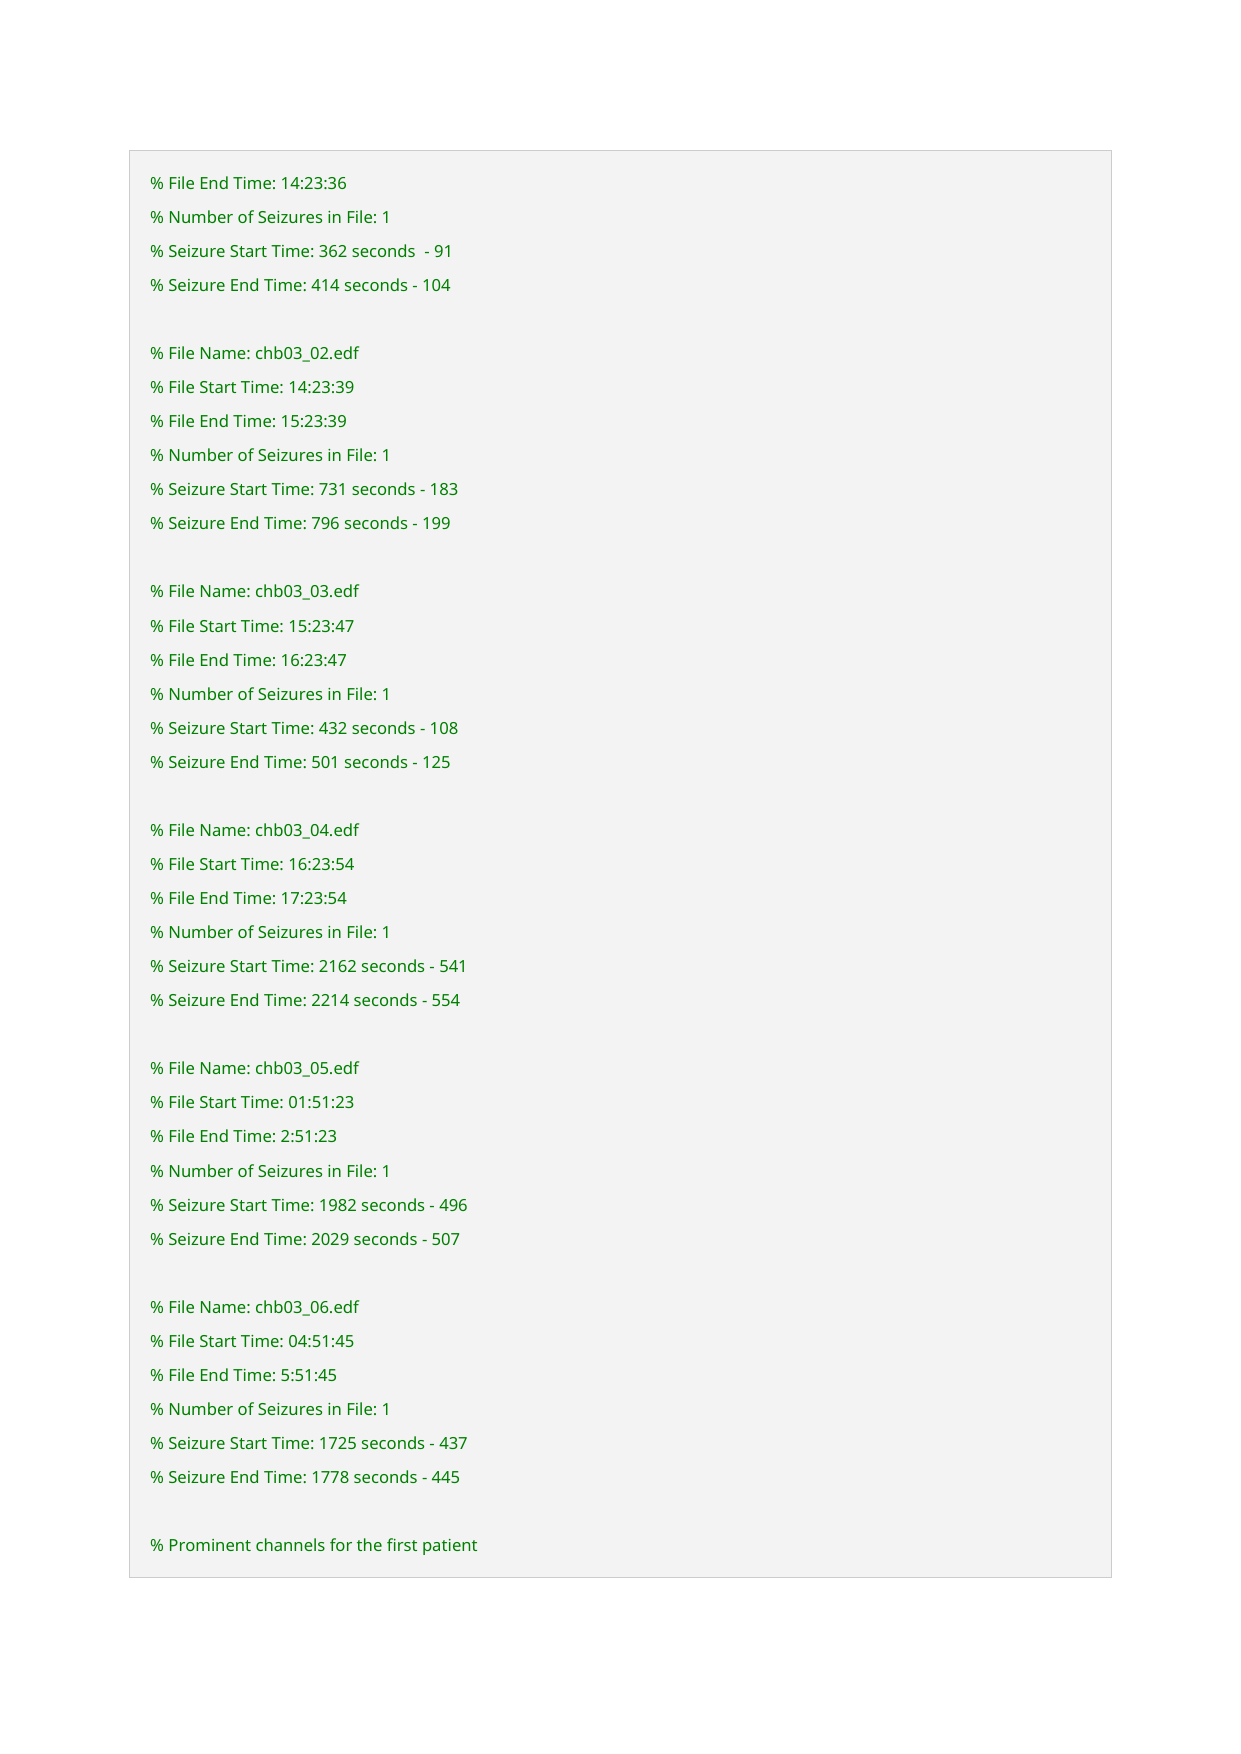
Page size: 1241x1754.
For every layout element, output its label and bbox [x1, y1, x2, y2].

text [130, 151, 1111, 1577]
